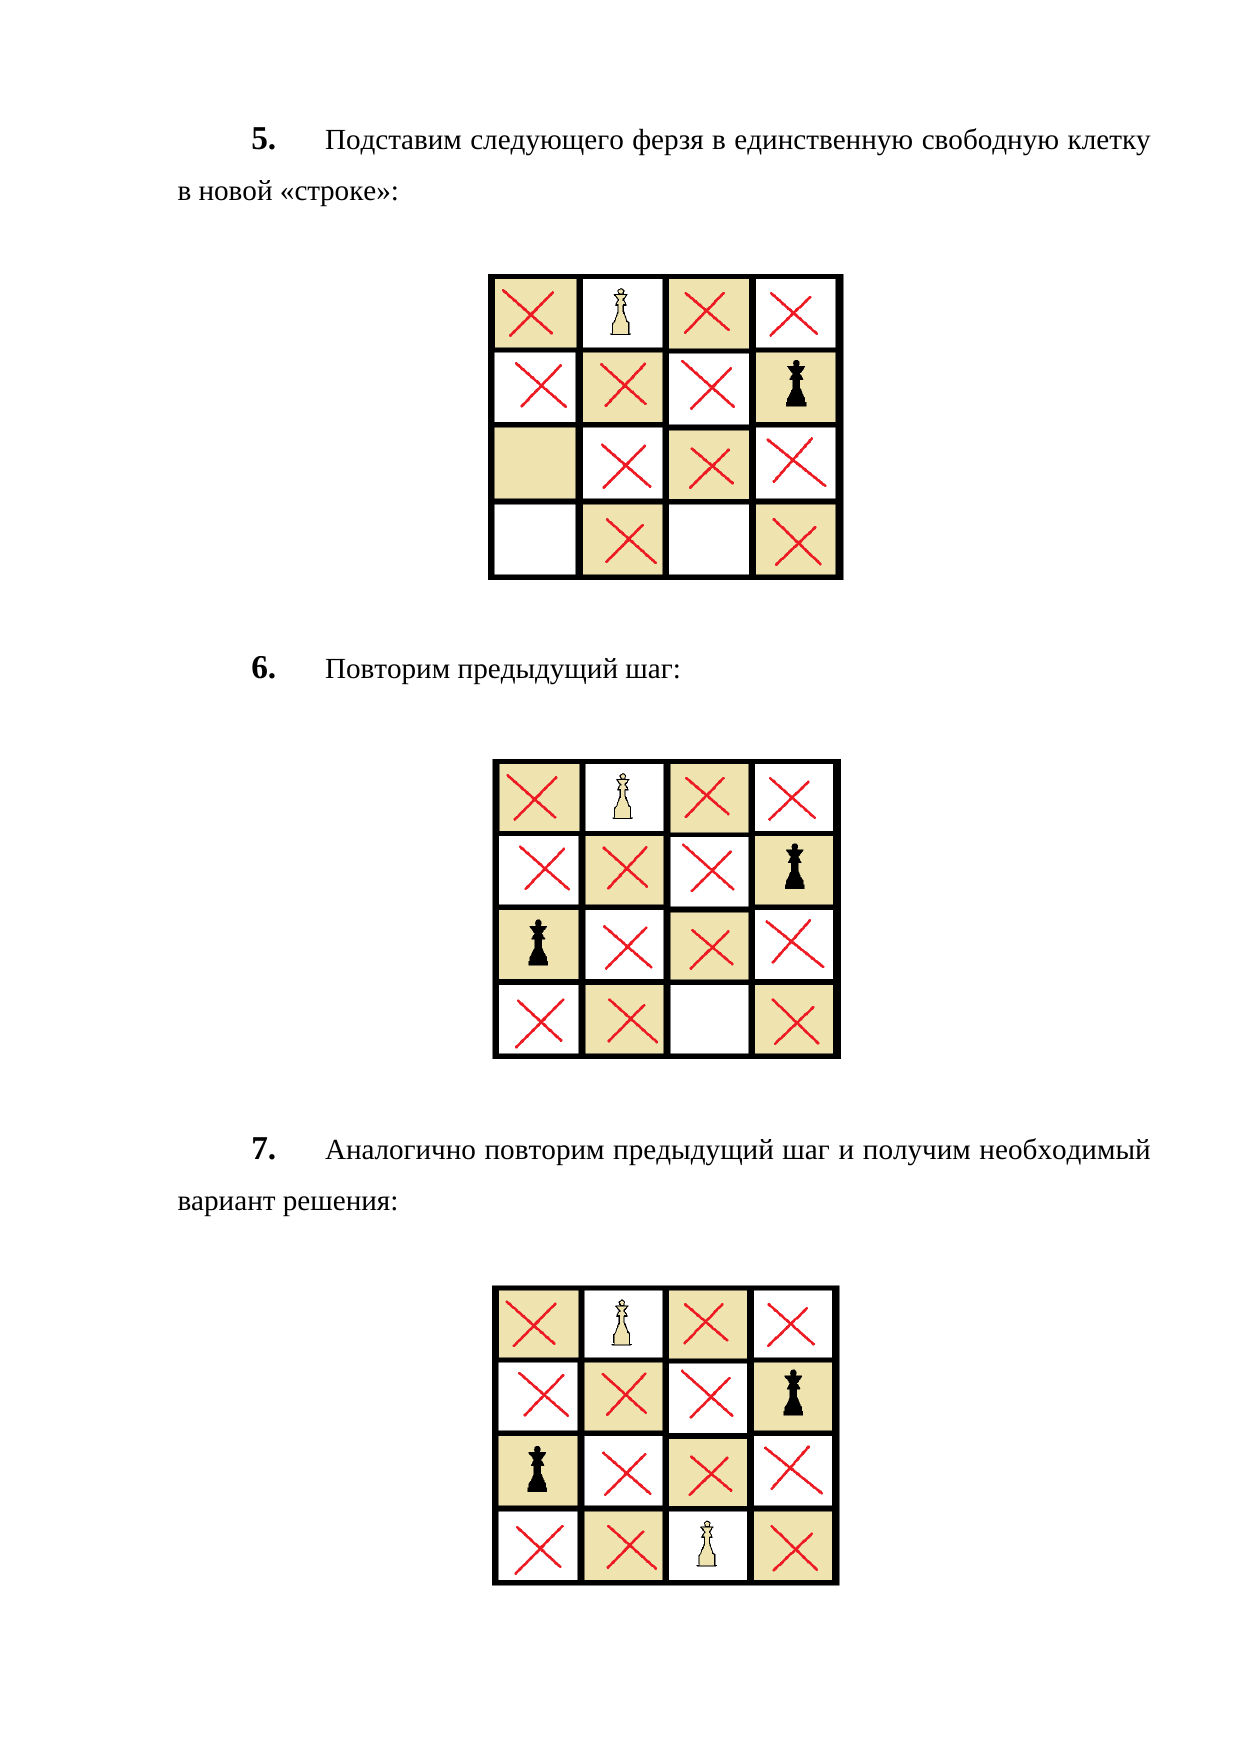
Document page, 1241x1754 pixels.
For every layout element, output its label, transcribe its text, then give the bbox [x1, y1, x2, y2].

picture [483, 273, 846, 583]
list Подставим следующего ферзя в единственную свободную клетку в новой «строке»: [177, 118, 1152, 207]
picture [484, 754, 845, 1064]
list Повторим предыдущий шаг: [177, 647, 1152, 685]
list Аналогично повторим предыдущий шаг и получим необходимый вариант решения: [177, 1128, 1152, 1217]
picture [487, 1283, 842, 1590]
